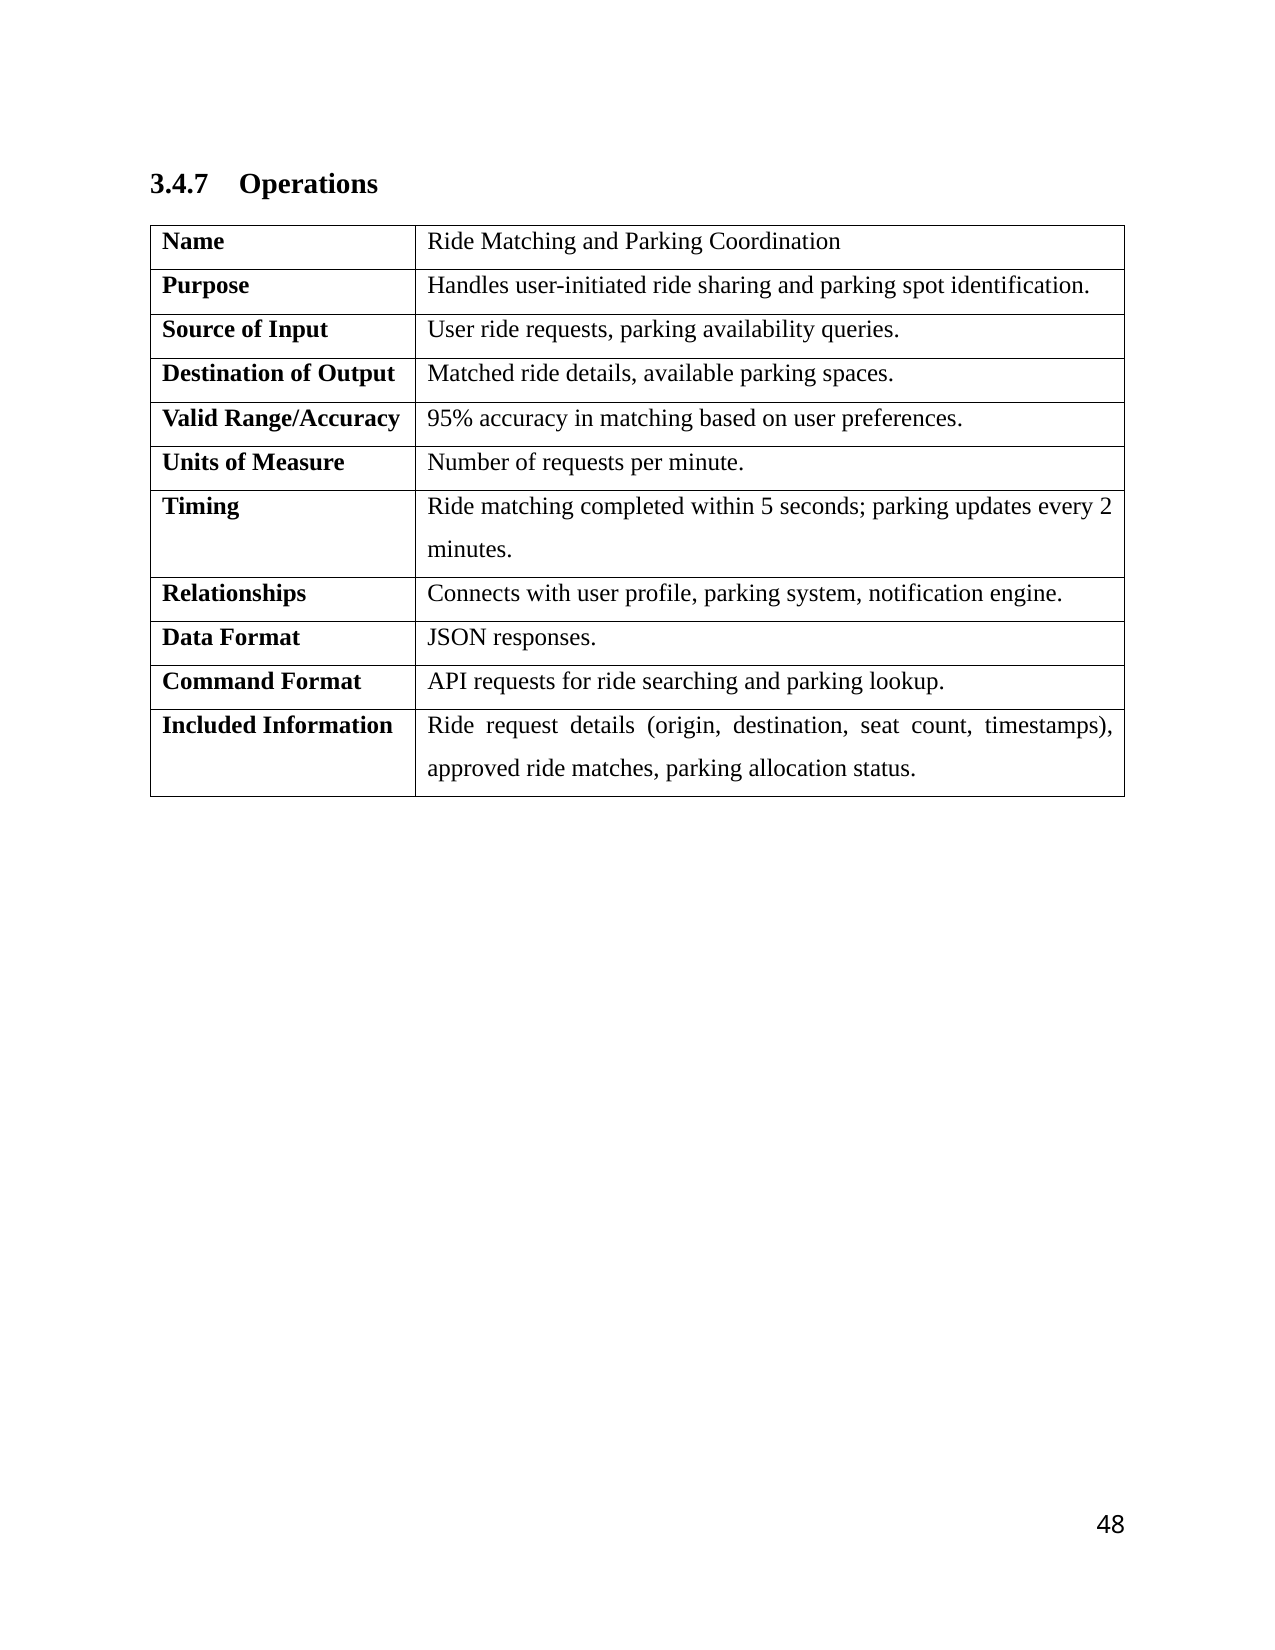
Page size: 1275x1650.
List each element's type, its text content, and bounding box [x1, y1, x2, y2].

table_cell Command Format [151, 666, 415, 709]
table_cell Valid Range/Accuracy [151, 403, 415, 446]
table_cell Handles user-initiated ride sharing and parking spot identification. [416, 270, 1124, 313]
subtitle Operations [150, 167, 1125, 200]
table_cell Ride matching completed within 5 seconds; parking updates every 2 minutes. [416, 491, 1124, 577]
table_cell Connects with user profile, parking system, notification engine. [416, 578, 1124, 621]
table_cell Matched ride details, available parking spaces. [416, 359, 1124, 402]
table_cell Source of Input [151, 315, 415, 357]
table_cell Units of Measure [151, 447, 415, 490]
table_cell User ride requests, parking availability queries. [416, 315, 1124, 357]
table_cell Number of requests per minute. [416, 447, 1124, 490]
table_cell JSON responses. [416, 622, 1124, 665]
table_cell Relationships [151, 578, 415, 621]
table_cell Purpose [151, 270, 415, 313]
table_cell Timing [151, 491, 415, 577]
table_cell Ride request details (origin, destination, seat count, timestamps), approved ride matches, parking allocation status. [416, 710, 1124, 796]
table_header Ride Matching and Parking Coordination [416, 226, 1124, 269]
table_header Name [151, 226, 415, 269]
table_cell Data Format [151, 622, 415, 665]
table_cell 95% accuracy in matching based on user preferences. [416, 403, 1124, 446]
table_cell Destination of Output [151, 359, 415, 402]
table_cell Included Information [151, 710, 415, 796]
table_cell API requests for ride searching and parking lookup. [416, 666, 1124, 709]
